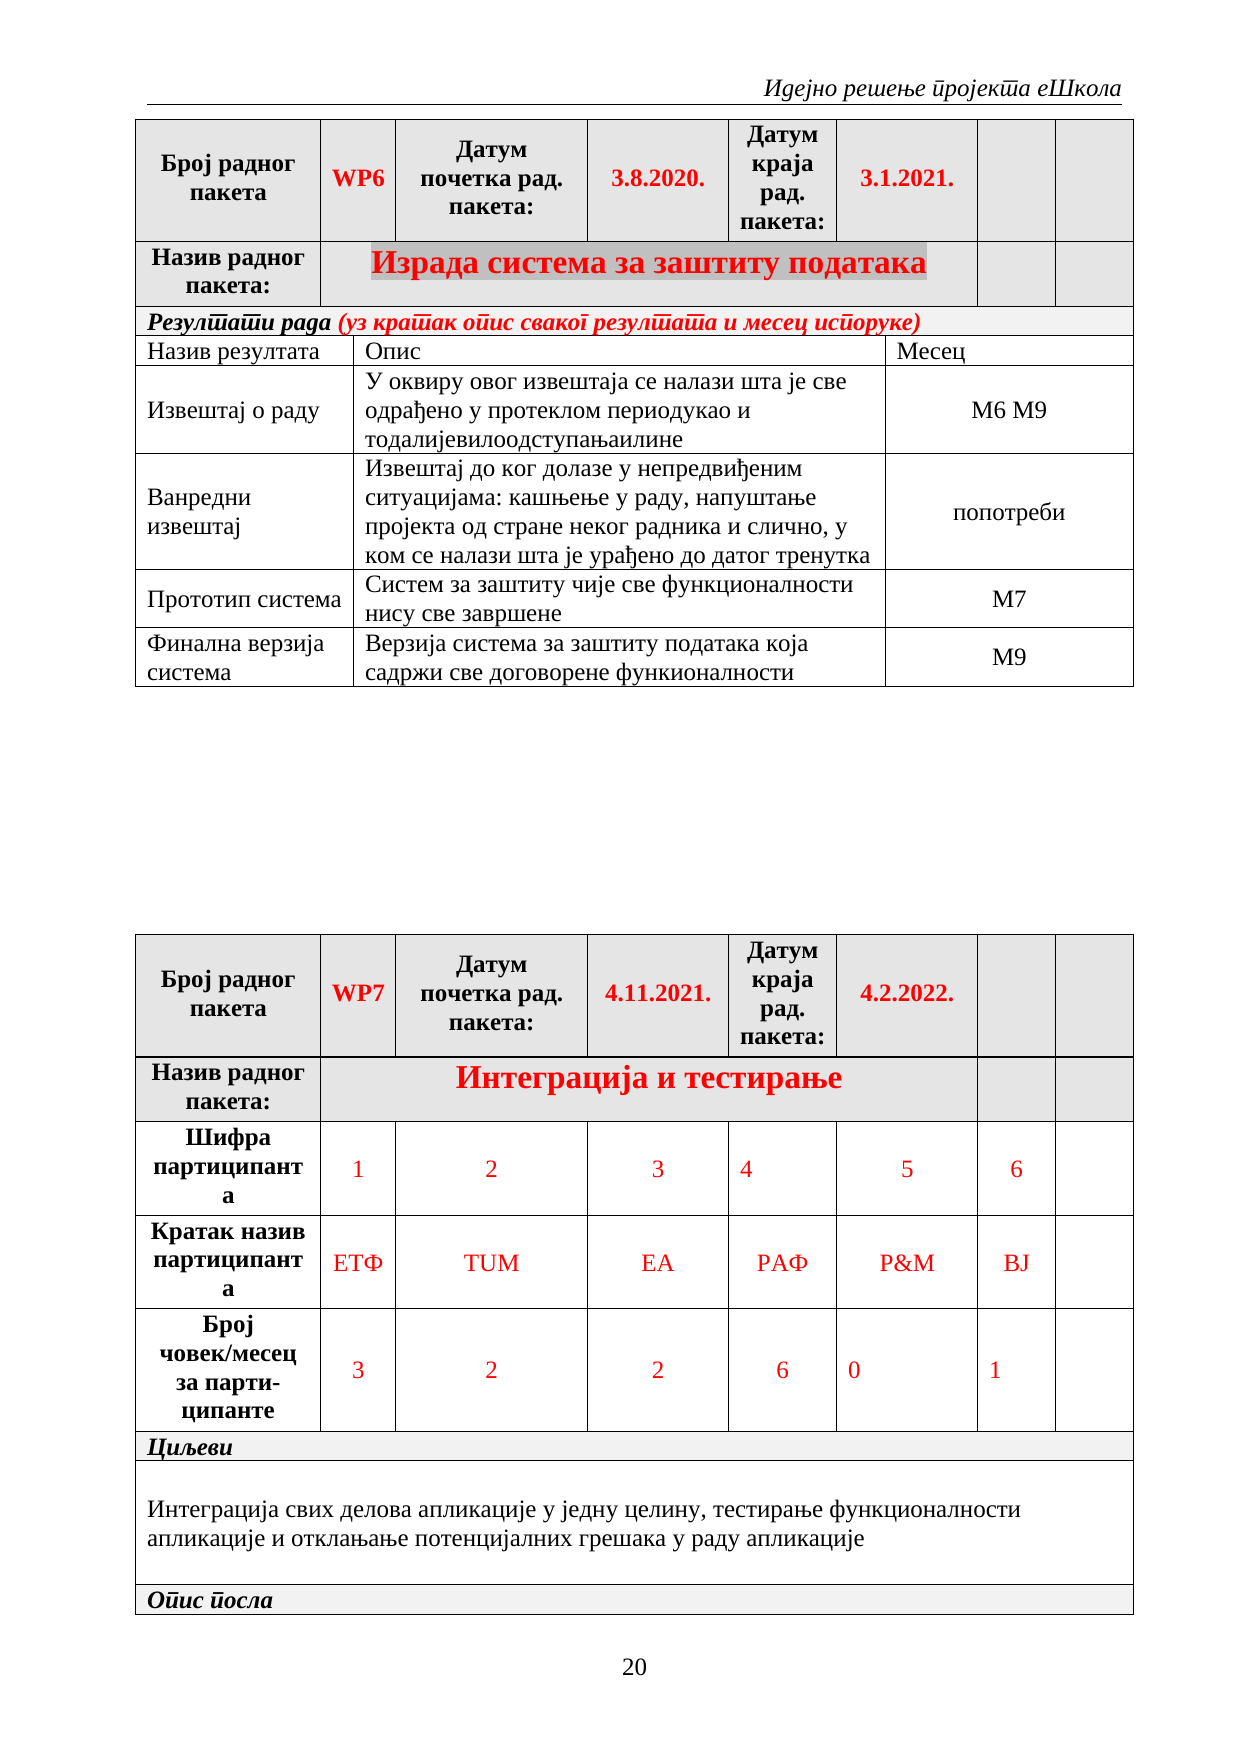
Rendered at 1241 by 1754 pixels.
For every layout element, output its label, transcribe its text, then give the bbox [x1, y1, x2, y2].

table_header 3.8.2020. [588, 120, 728, 241]
table_cell [1056, 1309, 1133, 1431]
table_cell 6 [729, 1309, 836, 1431]
table_cell [978, 242, 1055, 306]
table_cell [978, 1058, 1055, 1121]
table_cell РАФ [729, 1216, 836, 1308]
table_header Датум почетка рад. пакета: [396, 120, 587, 241]
table_header Датум краја рад. пакета: [729, 935, 836, 1056]
table_cell [1056, 1058, 1133, 1121]
table_cell Опис посла [136, 1585, 1133, 1614]
table_cell P&M [837, 1216, 977, 1308]
table_cell У оквиру овог извештаја се налази шта је све одрађено у протеклом периодукао и тодалијевилоодступањаилине [354, 366, 885, 452]
table_cell 5 [837, 1122, 977, 1215]
table_cell EA [588, 1216, 728, 1308]
table_cell M7 [886, 570, 1133, 627]
table_header [1056, 935, 1133, 1056]
table_cell М6 М9 [886, 366, 1133, 452]
table_cell Ванредни извештај [136, 454, 353, 568]
table_cell Извештај до ког долазе у непредвиђеним ситуацијама: кашњење у раду, напуштање пројекта од стране неког радника и слично, у ком се налази шта је урађено до датог тренутка [354, 454, 885, 568]
table_header [978, 935, 1055, 1056]
table_cell Назив радног пакета: [136, 242, 320, 306]
table_header 4.11.2021. [588, 935, 728, 1056]
table_cell ЕТФ [321, 1216, 395, 1308]
table_cell Интеграција свих делова апликације у једну целину, тестирање функционалности апликације и отклањање потенцијалних грешака у раду апликације [136, 1461, 1133, 1584]
table_cell M9 [886, 628, 1133, 686]
table_cell 6 [978, 1122, 1055, 1215]
table_cell Резултати рада (уз кратак опис сваког резултата и месец испоруке) [136, 307, 1133, 335]
table_cell Прототип система [136, 570, 353, 627]
table_header Број радног пакета [136, 935, 320, 1056]
table_cell Број човек/месец за парти-ципанте [136, 1309, 320, 1431]
table_cell BJ [978, 1216, 1055, 1308]
table_cell 2 [588, 1309, 728, 1431]
table_cell 1 [321, 1122, 395, 1215]
table_cell TUM [396, 1216, 587, 1308]
table_cell Кратак назив партиципанта [136, 1216, 320, 1308]
table_header 4.2.2022. [837, 935, 977, 1056]
table_header [978, 120, 1055, 241]
table_header Број радног пакета [136, 120, 320, 241]
table_cell Финална верзија система [136, 628, 353, 686]
table_header Датум почетка рад. пакета: [396, 935, 587, 1056]
table_cell Назив резултата [136, 336, 353, 365]
table_cell Интеграција и тестирање [321, 1058, 977, 1121]
table_cell [1056, 1216, 1133, 1308]
table_cell 2 [396, 1309, 587, 1431]
table_cell Шифра партиципанта [136, 1122, 320, 1215]
table_cell 3 [588, 1122, 728, 1215]
table_cell [1056, 242, 1133, 306]
table_cell 3 [321, 1309, 395, 1431]
table_header WP6 [321, 120, 395, 241]
table_header Датум краја рад. пакета: [729, 120, 836, 241]
table_cell Верзија система за заштиту података која садржи све договорене функионалности [354, 628, 885, 686]
table_cell Опис [354, 336, 885, 365]
table_cell Систем за заштиту чије све функционалности нису све завршене [354, 570, 885, 627]
table_cell 2 [396, 1122, 587, 1215]
table_cell попотреби [886, 454, 1133, 568]
table_cell Извештај о раду [136, 366, 353, 452]
table_cell Израда система за заштиту података [321, 242, 977, 306]
table_cell 1 [978, 1309, 1055, 1431]
table_cell 4 [729, 1122, 836, 1215]
table_cell Циљеви [136, 1432, 1133, 1460]
table_cell Месец [886, 336, 1133, 365]
table_cell [1056, 1122, 1133, 1215]
table_header WP7 [321, 935, 395, 1056]
table_header [1056, 120, 1133, 241]
table_header 3.1.2021. [837, 120, 977, 241]
table_cell 0 [837, 1309, 977, 1431]
table_cell Назив радног пакета: [136, 1058, 320, 1121]
